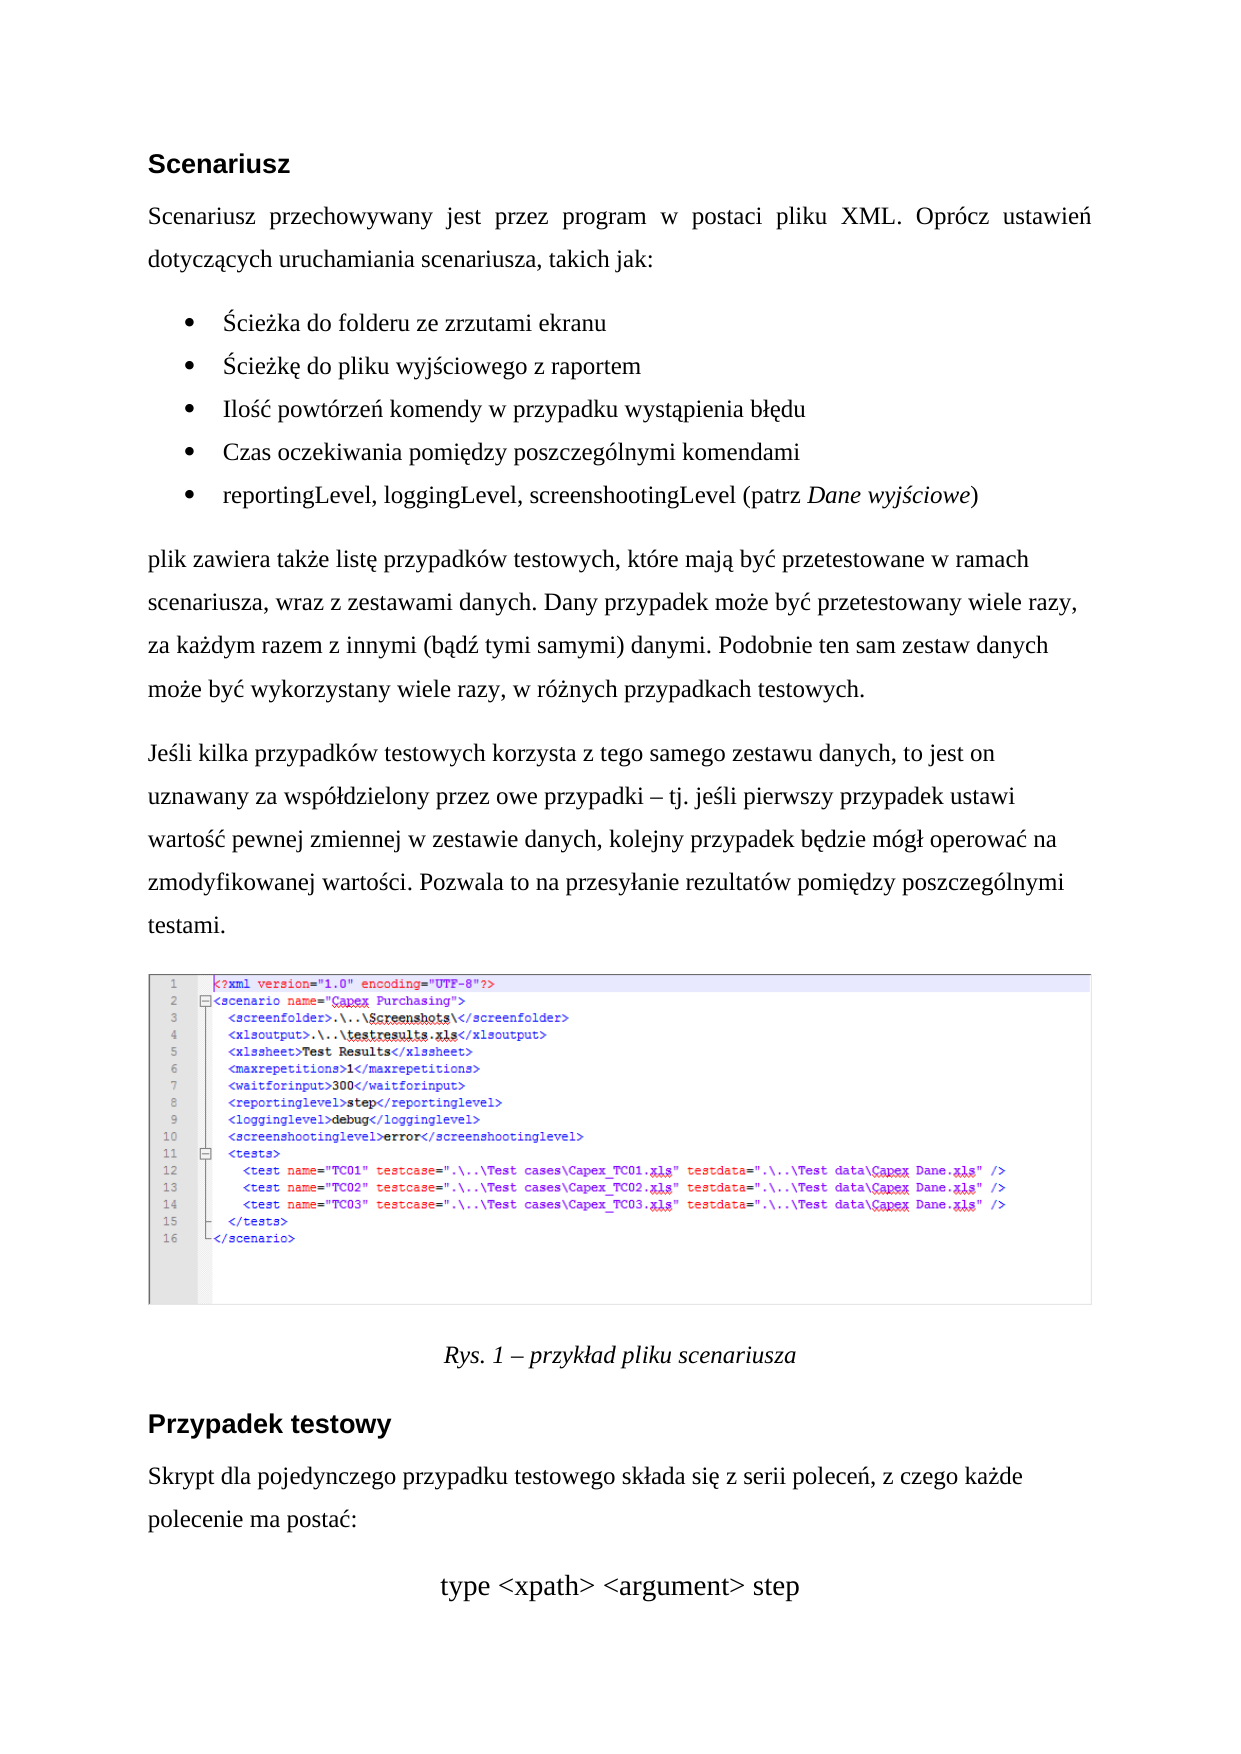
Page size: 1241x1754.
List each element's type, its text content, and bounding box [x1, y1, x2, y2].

text Skrypt dla pojedynczego przypadku testowego składa się z serii poleceń, z czego każde polecenie ma postać: [148, 1461, 1093, 1533]
list reportingLevel, loggingLevel, screenshootingLevel (patrz Dane wyjściowe) [185, 480, 1093, 509]
text type <xpath> <argument> step [148, 1568, 1093, 1602]
subtitle Przypadek testowy [148, 1408, 1093, 1439]
list Ilość powtórzeń komendy w przypadku wystąpienia błędu [185, 394, 1093, 423]
text Scenariusz przechowywany jest przez program w postaci pliku XML. Oprócz ustawień dotyczących uruchamiania scenariusza, takich jak: [148, 201, 1093, 273]
list Ścieżkę do pliku wyjściowego z raportem [185, 351, 1093, 380]
text Rys. 1 – przykład pliku scenariusza [148, 1340, 1093, 1369]
subtitle Scenariusz [148, 148, 1093, 179]
picture [148, 974, 1093, 1306]
text Jeśli kilka przypadków testowych korzysta z tego samego zestawu danych, to jest on uznawany za współdzielony przez owe przypadki – tj. jeśli pierwszy przypadek ustawi wartość pewnej zmiennej w zestawie danych, kolejny przypadek będzie mógł operować na zmodyfikowanej wartości. Pozwala to na przesyłanie rezultatów pomiędzy poszczególnymi testami. [148, 738, 1093, 939]
text plik zawiera także listę przypadków testowych, które mają być przetestowane w ramach scenariusza, wraz z zestawami danych. Dany przypadek może być przetestowany wiele razy, za każdym razem z innymi (bądź tymi samymi) danymi. Podobnie ten sam zestaw danych może być wykorzystany wiele razy, w różnych przypadkach testowych. [148, 544, 1093, 702]
list Czas oczekiwania pomiędzy poszczególnymi komendami [185, 437, 1093, 466]
list Ścieżka do folderu ze zrzutami ekranu [185, 308, 1093, 337]
